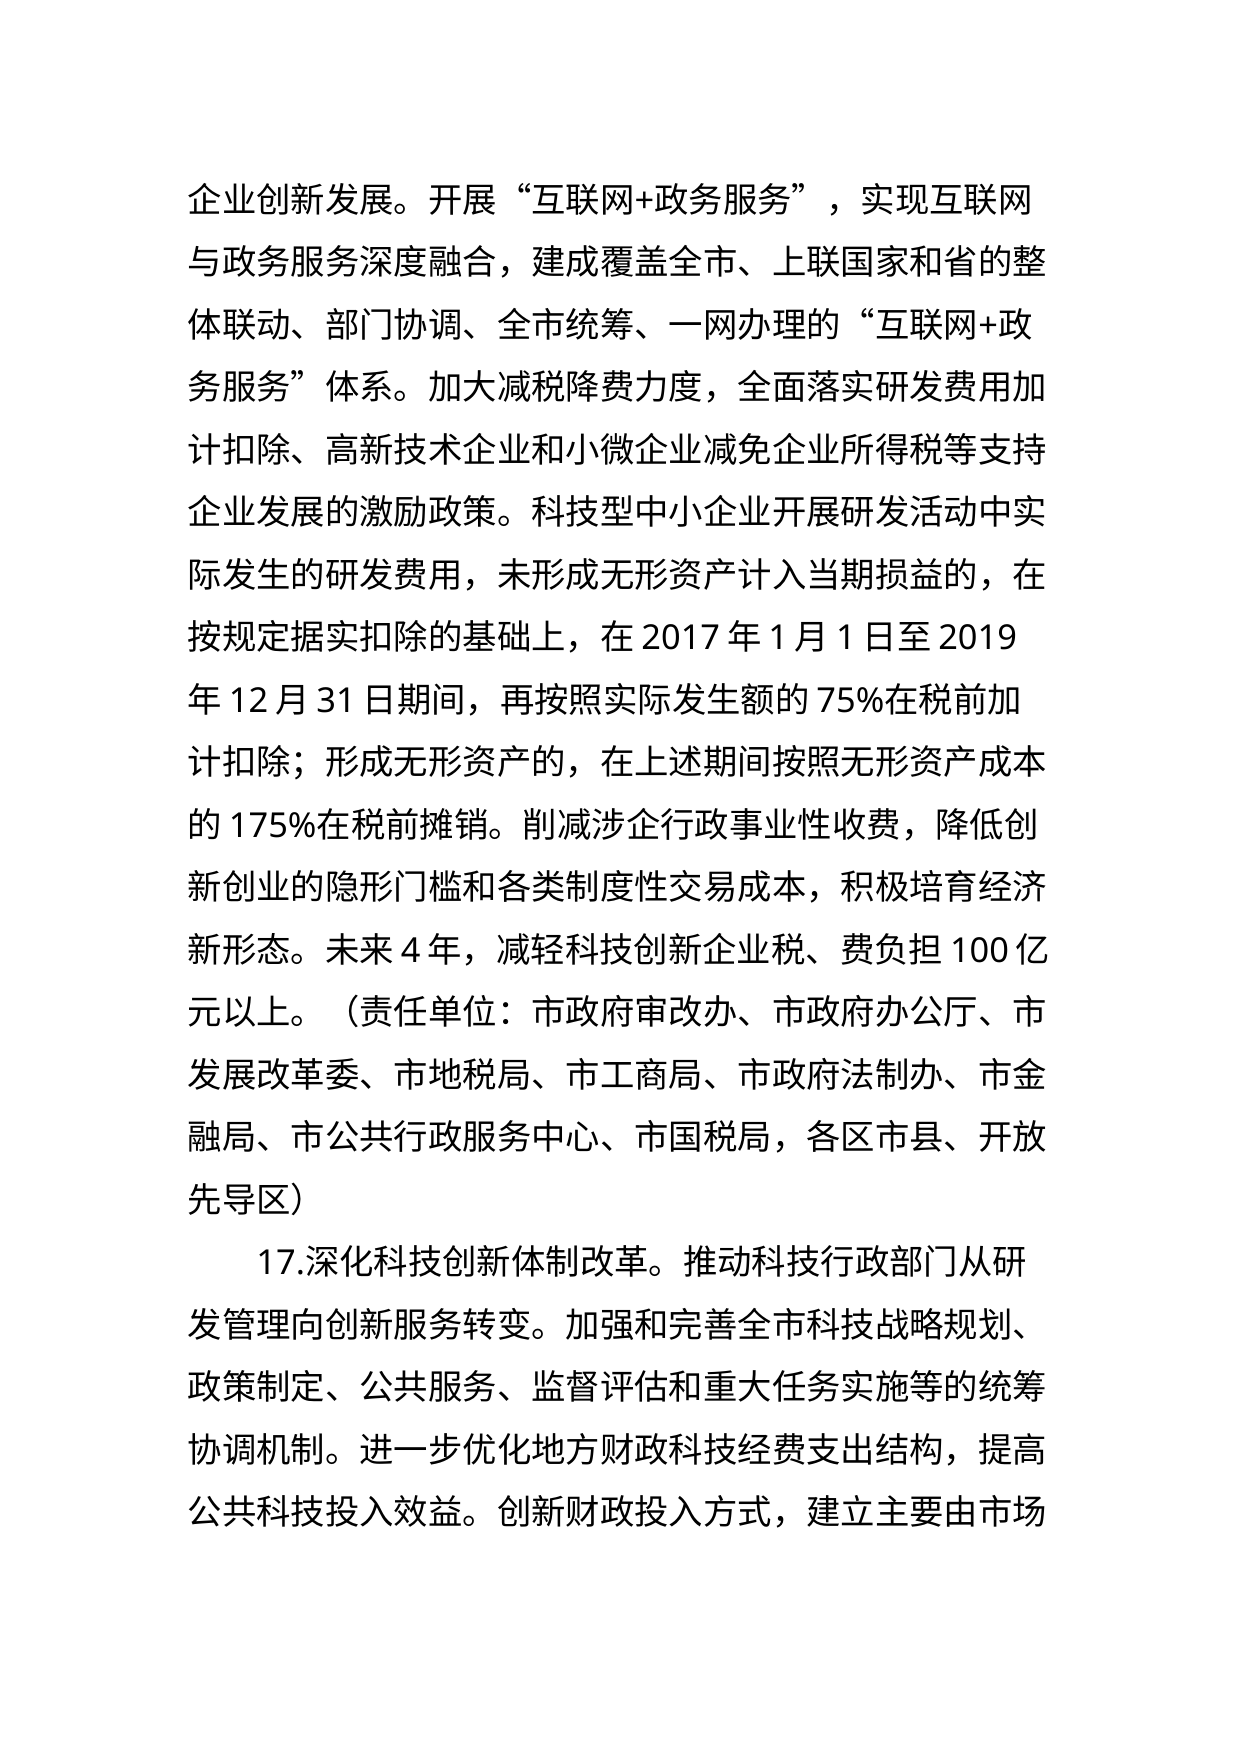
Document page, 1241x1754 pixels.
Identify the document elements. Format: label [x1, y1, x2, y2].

text [187, 1224, 1053, 1537]
text [187, 162, 1053, 1224]
